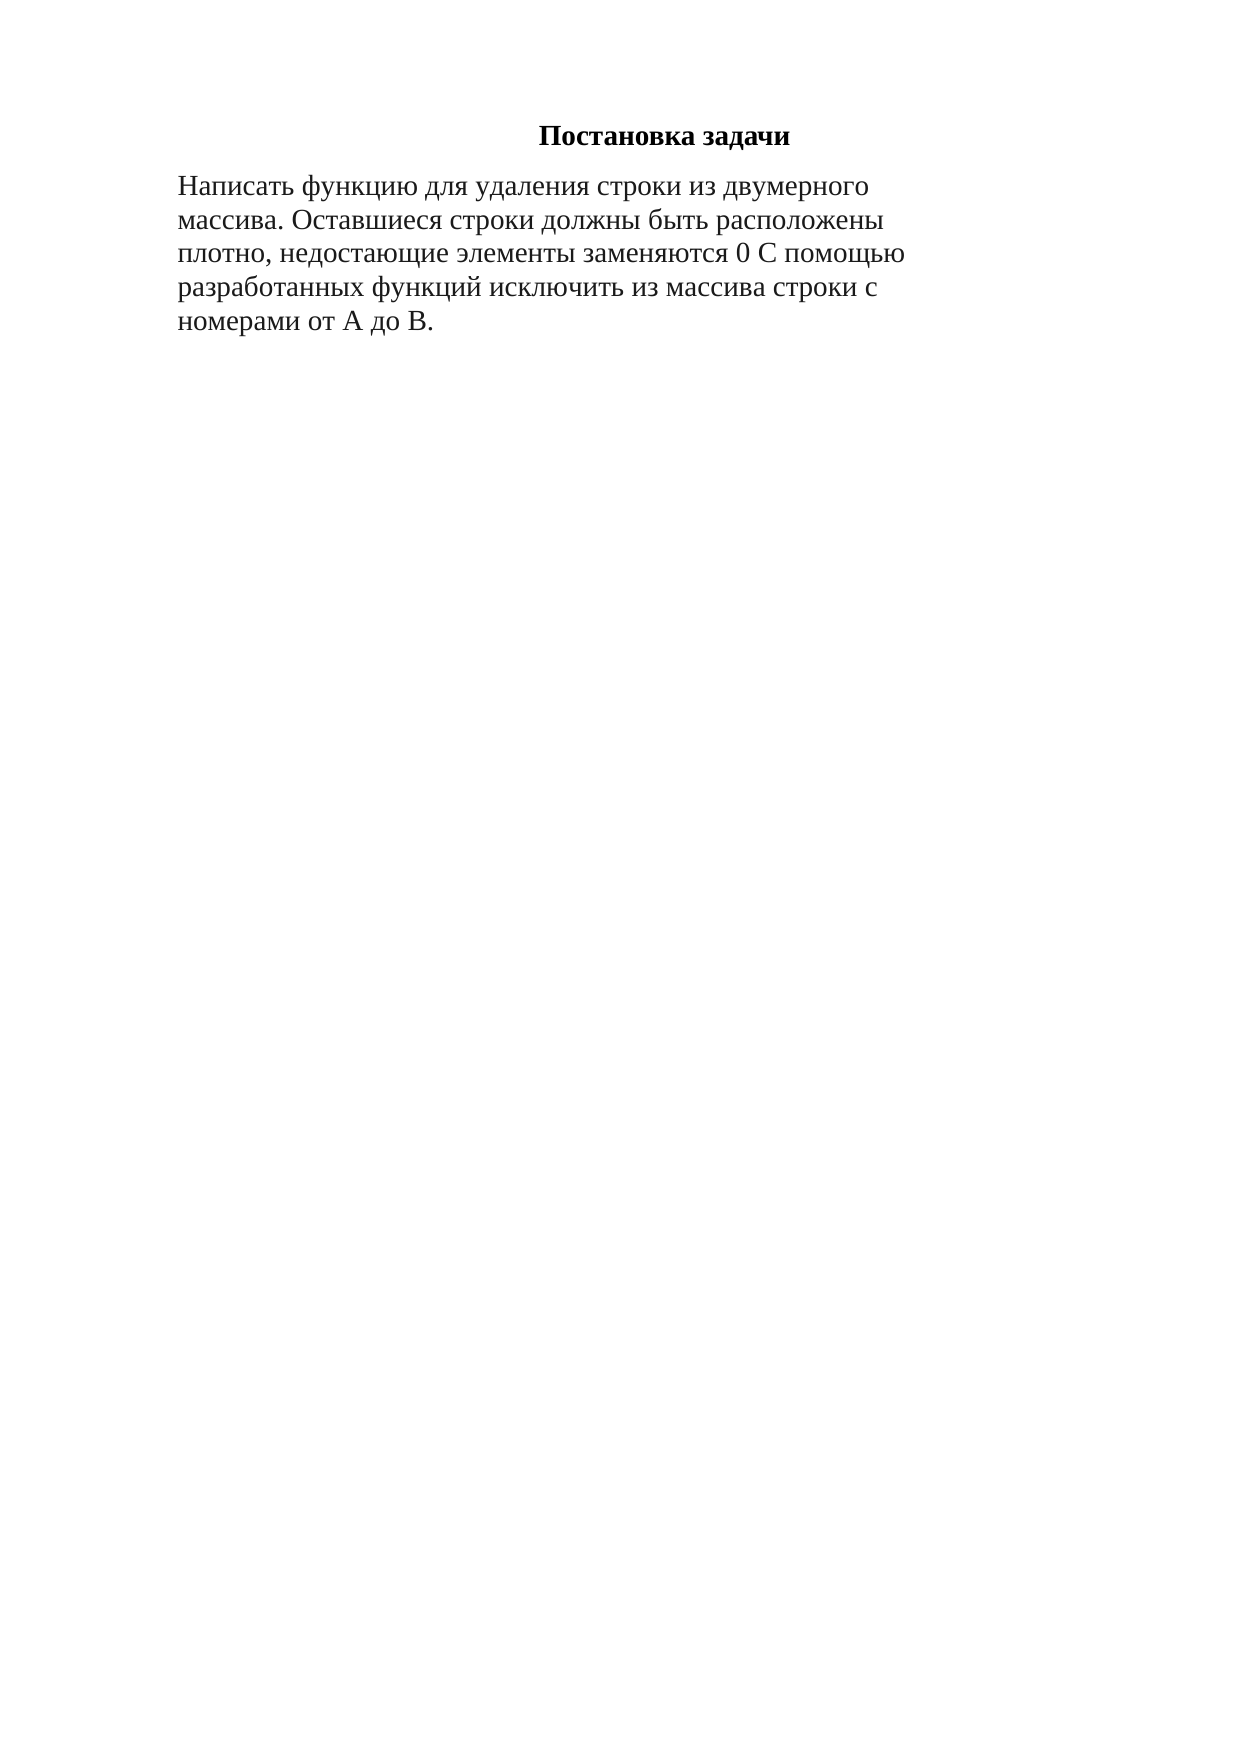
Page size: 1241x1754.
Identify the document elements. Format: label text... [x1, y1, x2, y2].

text плотно, недостающие элементы заменяются 0 С помощью [177, 236, 1152, 269]
text номерами от А до В. [177, 303, 1152, 336]
text массива. Оставшиеся строки должны быть расположены [177, 202, 1152, 236]
text Написать функцию для удаления строки из двумерного [177, 168, 1152, 202]
text разработанных функций исключить из массива строки с [177, 269, 1152, 303]
subtitle Постановка задачи [177, 118, 1152, 152]
